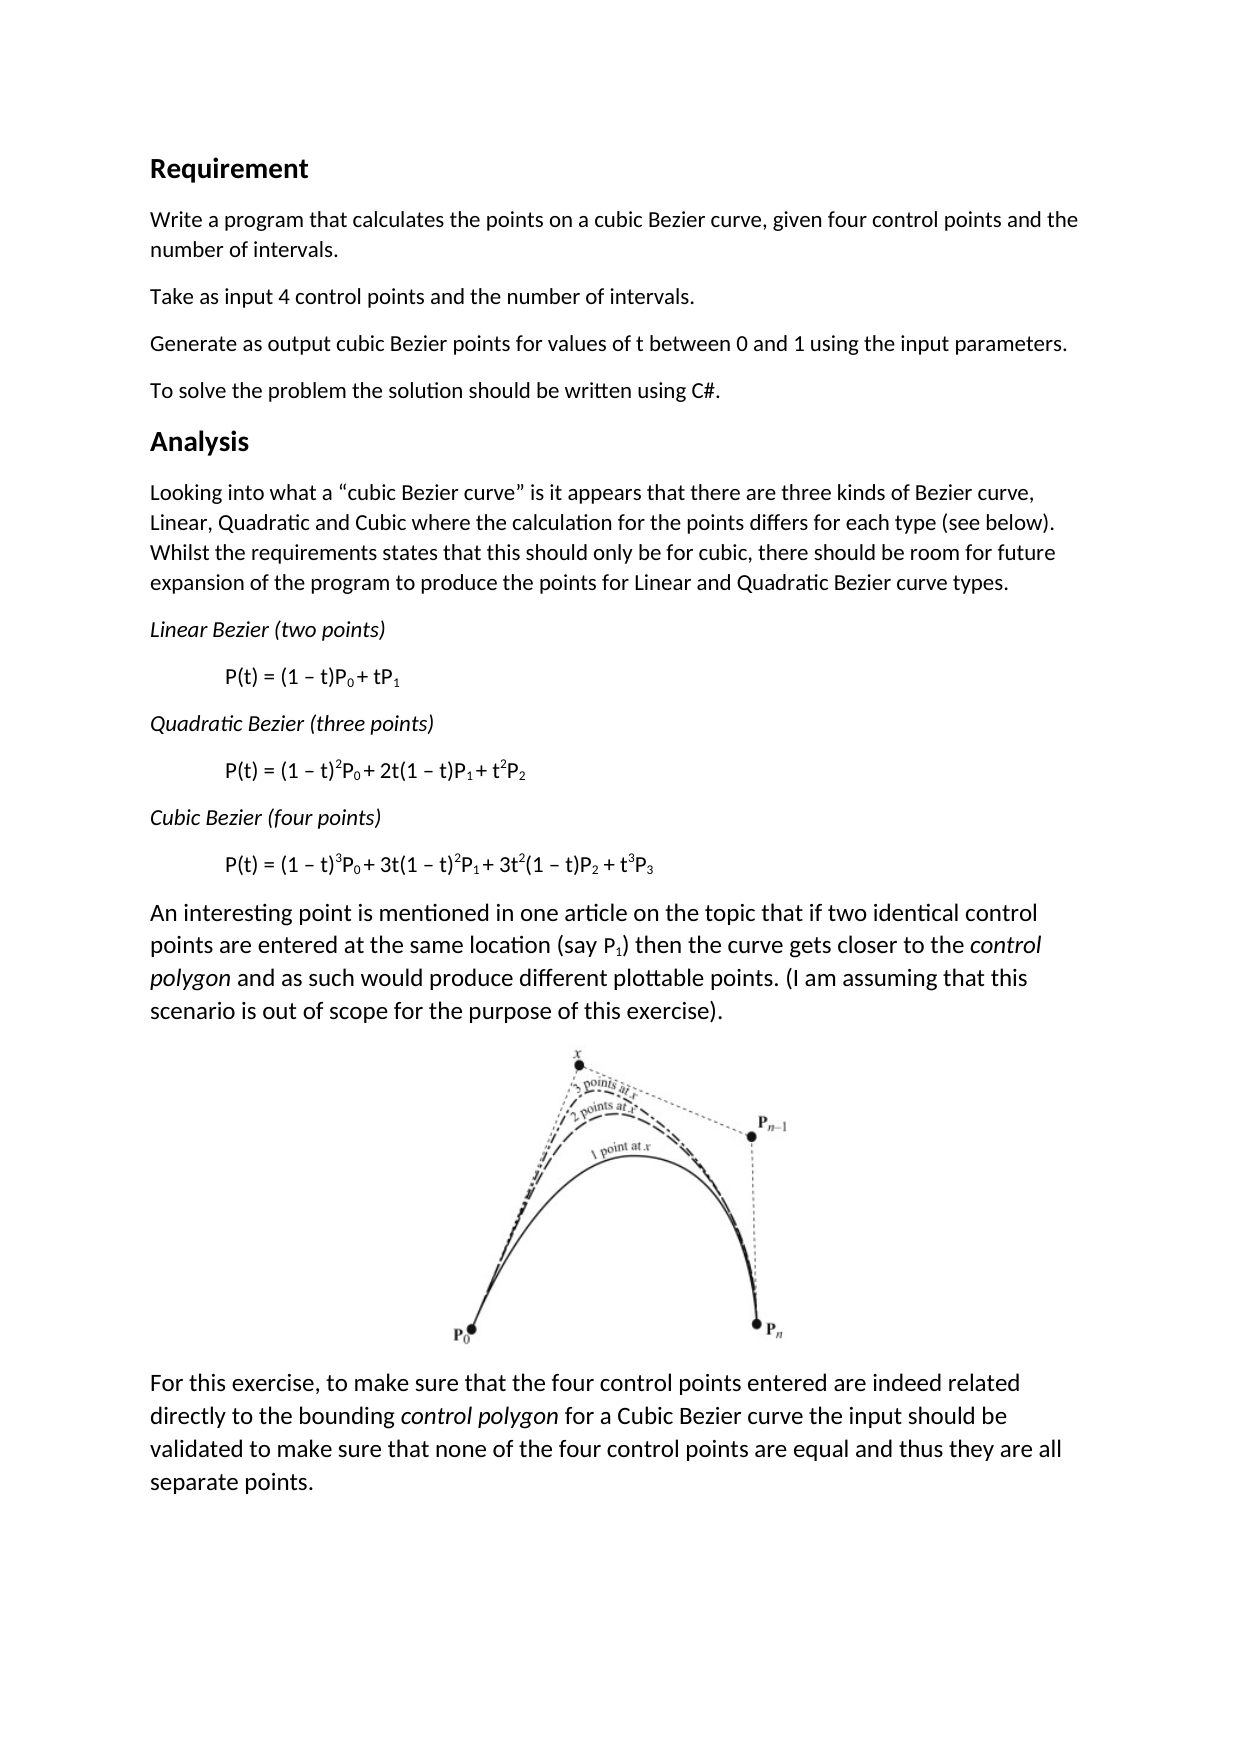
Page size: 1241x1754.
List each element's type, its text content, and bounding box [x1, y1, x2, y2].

text Cubic Bezier (four points) [150, 803, 1090, 831]
text Looking into what a “cubic Bezier curve” is it appears that there are three kinds of Bezier curve, Linear, Quadratic and Cubic where the calculation for the points differs for each type (see below). Whilst the requirements states that this should only be for cubic, there should be room for future expansion of the program to produce the points for Linear and Quadratic Bezier curve types. [150, 478, 1090, 597]
text Write a program that calculates the points on a cubic Bezier curve, given four control points and the number of intervals. [150, 205, 1090, 263]
text Analysis [150, 423, 1090, 458]
text To solve the problem the solution should be written using C#. [150, 376, 1090, 404]
text Generate as output cubic Bezier points for values of t between 0 and 1 using the input parameters. [150, 329, 1090, 357]
text P(t) = (1 – t)3P0 + 3t(1 – t)2P1 + 3t2(1 – t)P2 + t3P3 [150, 850, 1090, 878]
text Quadratic Bezier (three points) [150, 709, 1090, 737]
text P(t) = (1 – t)P0 + tP1 [150, 662, 1090, 690]
text P(t) = (1 – t)2P0 + 2t(1 – t)P1 + t2P2 [150, 756, 1090, 784]
text For this exercise, to make sure that the four control points entered are indeed related directly to the bounding control polygon for a Cubic Bezier curve the input should be validated to make sure that none of the four control points are equal and thus they are all separate points. [150, 1367, 1090, 1496]
text Take as input 4 control points and the number of intervals. [150, 282, 1090, 310]
text Requirement [150, 150, 1090, 186]
text An interesting point is mentioned in one article on the topic that if two identical control points are entered at the same location (say P1) then the curve gets closer to the control polygon and as such would produce different plottable points. (I am assuming that this scenario is out of scope for the purpose of this exercise). [150, 897, 1090, 1026]
picture [453, 1045, 788, 1349]
text Linear Bezier (two points) [150, 615, 1090, 643]
